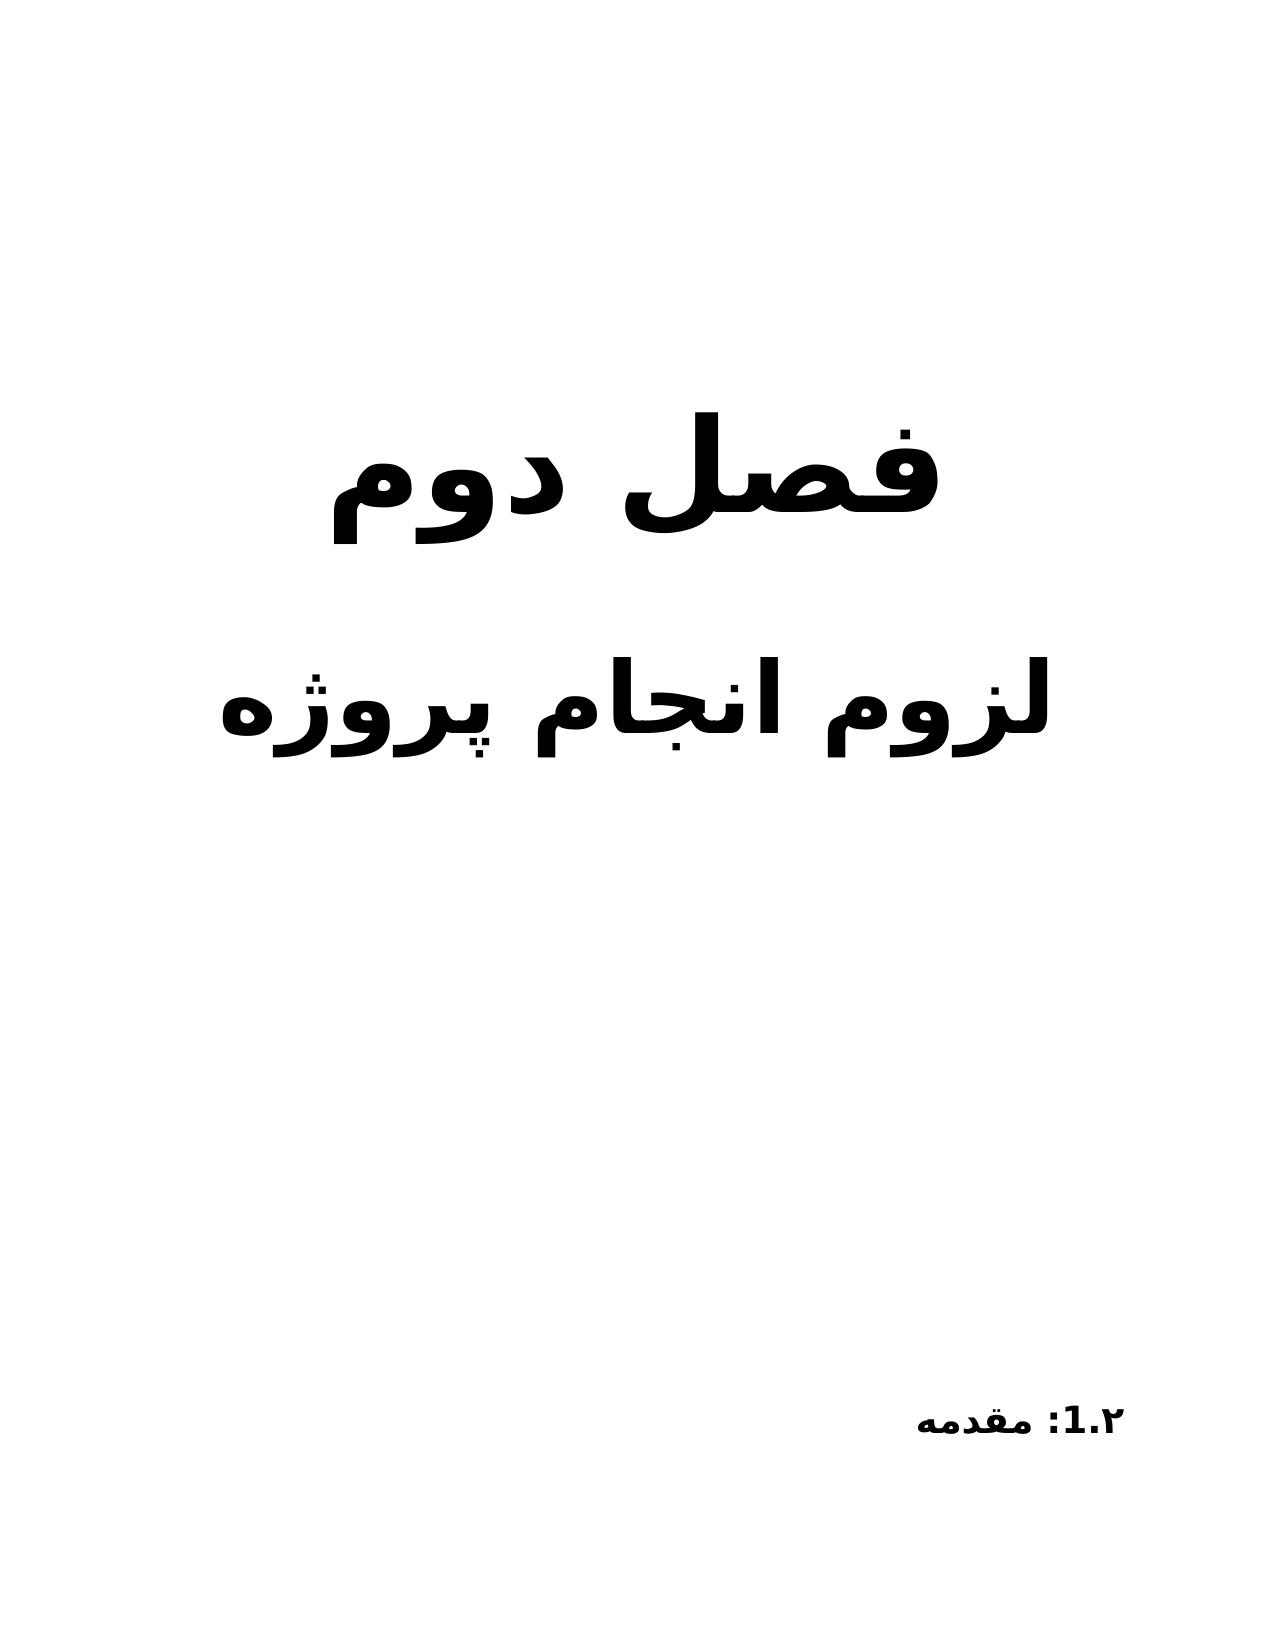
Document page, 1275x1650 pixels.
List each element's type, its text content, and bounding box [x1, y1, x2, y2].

subtitle فصل دوم [150, 391, 1125, 544]
subtitle 1.۲: مقدمه [150, 1399, 1125, 1442]
subtitle لزوم انجام پروژه [150, 641, 1125, 757]
